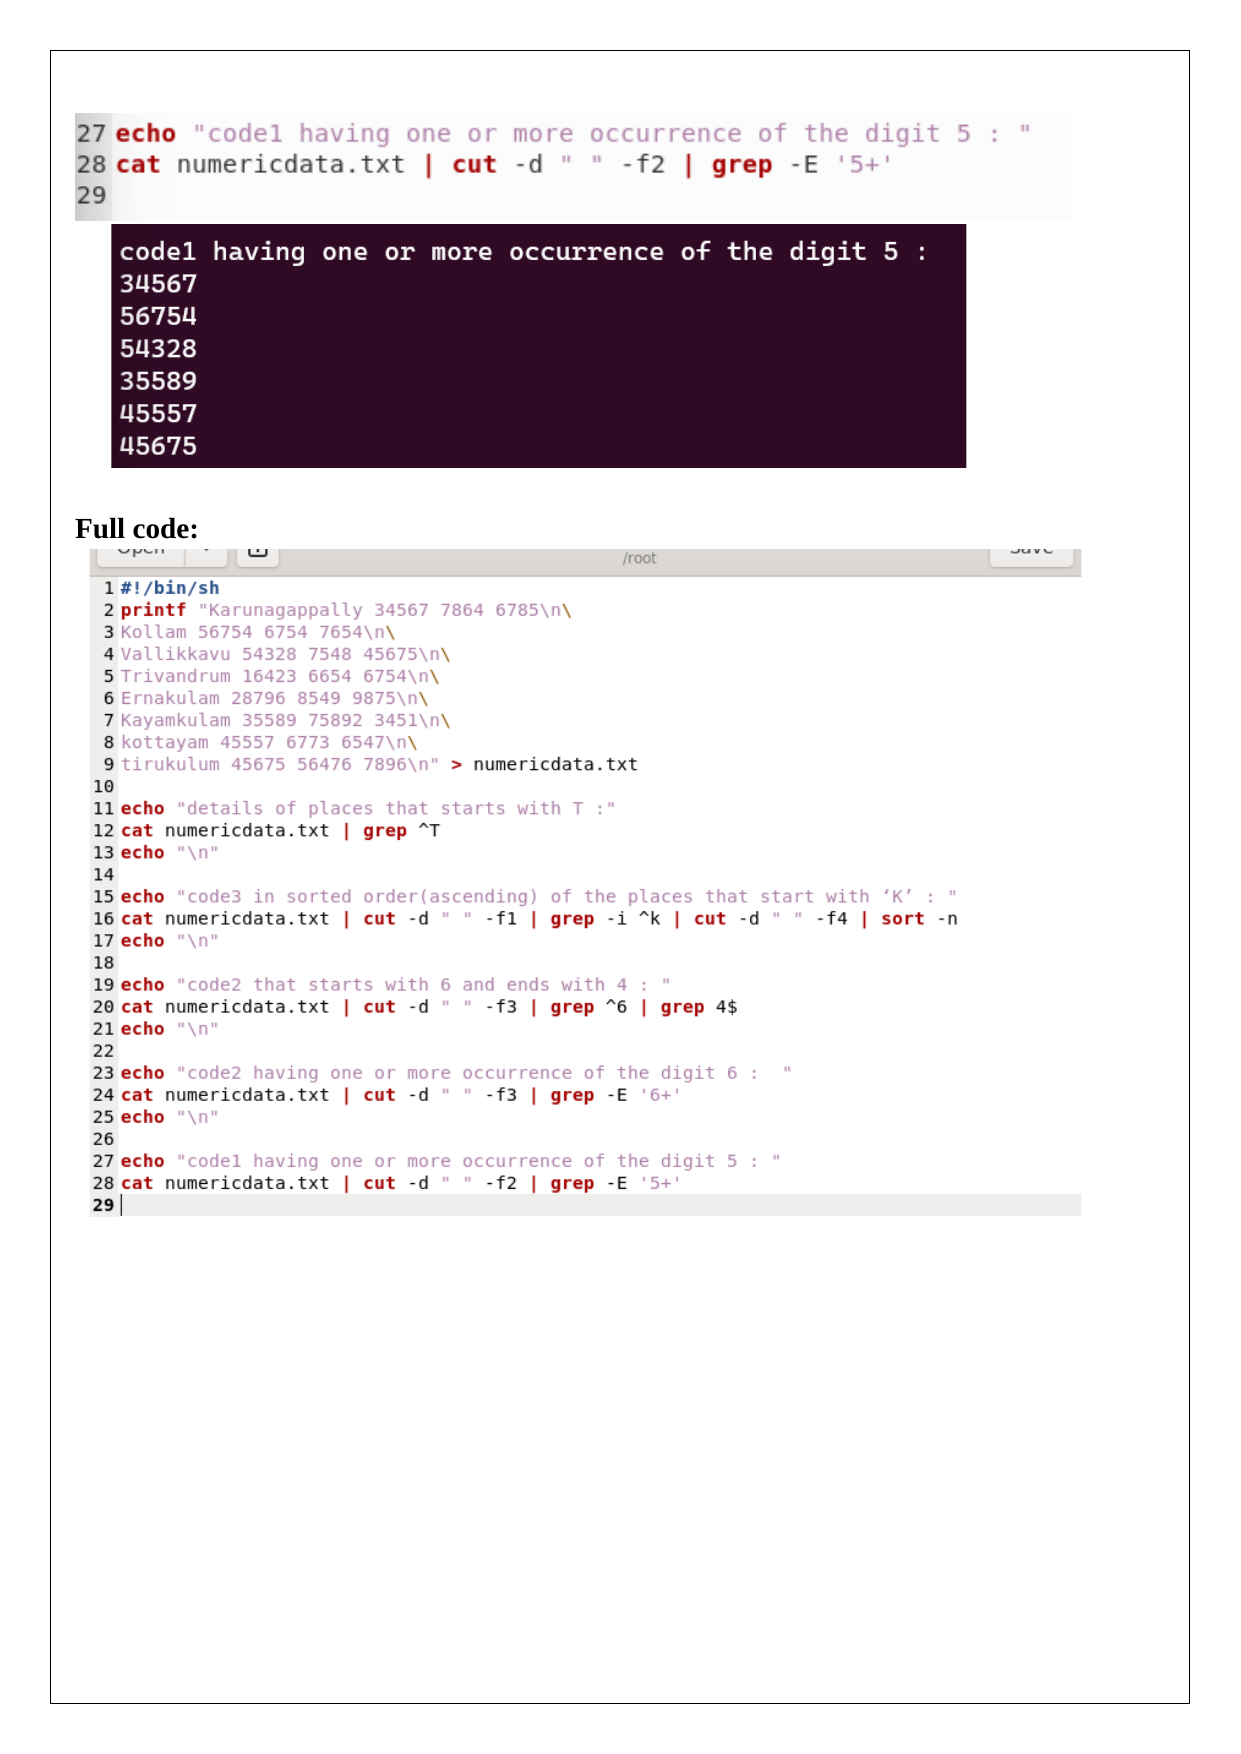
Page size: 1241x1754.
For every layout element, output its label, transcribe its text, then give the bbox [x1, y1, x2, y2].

picture [111, 224, 967, 468]
text Full code: [75, 511, 1165, 545]
picture [89, 549, 1082, 1217]
picture [75, 113, 1074, 221]
